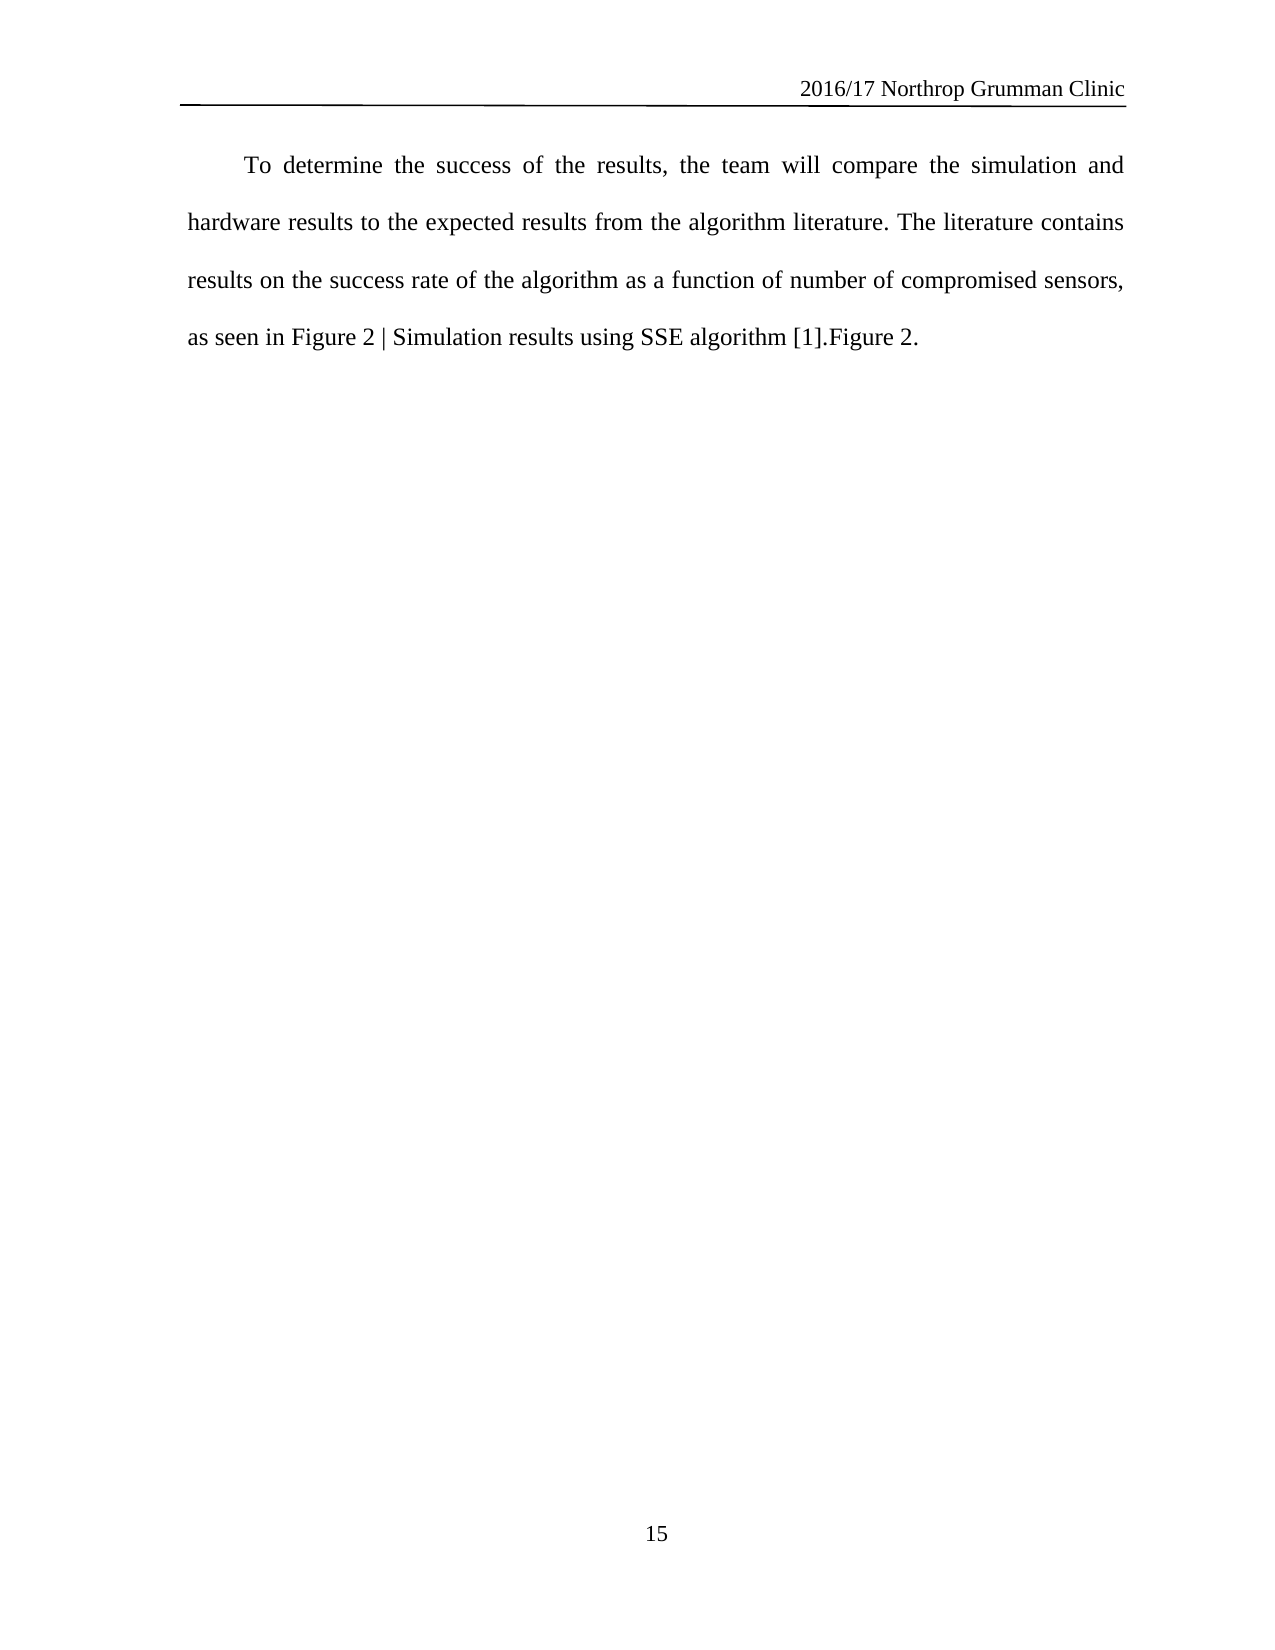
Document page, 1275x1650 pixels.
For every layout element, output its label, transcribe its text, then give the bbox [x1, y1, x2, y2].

text To determine the success of the results, the team will compare the simulation and hardware results to the expected results from the algorithm literature. The literature contains results on the success rate of the algorithm as a function of number of compromised sensors, as seen in Figure 2. [187, 150, 1125, 351]
